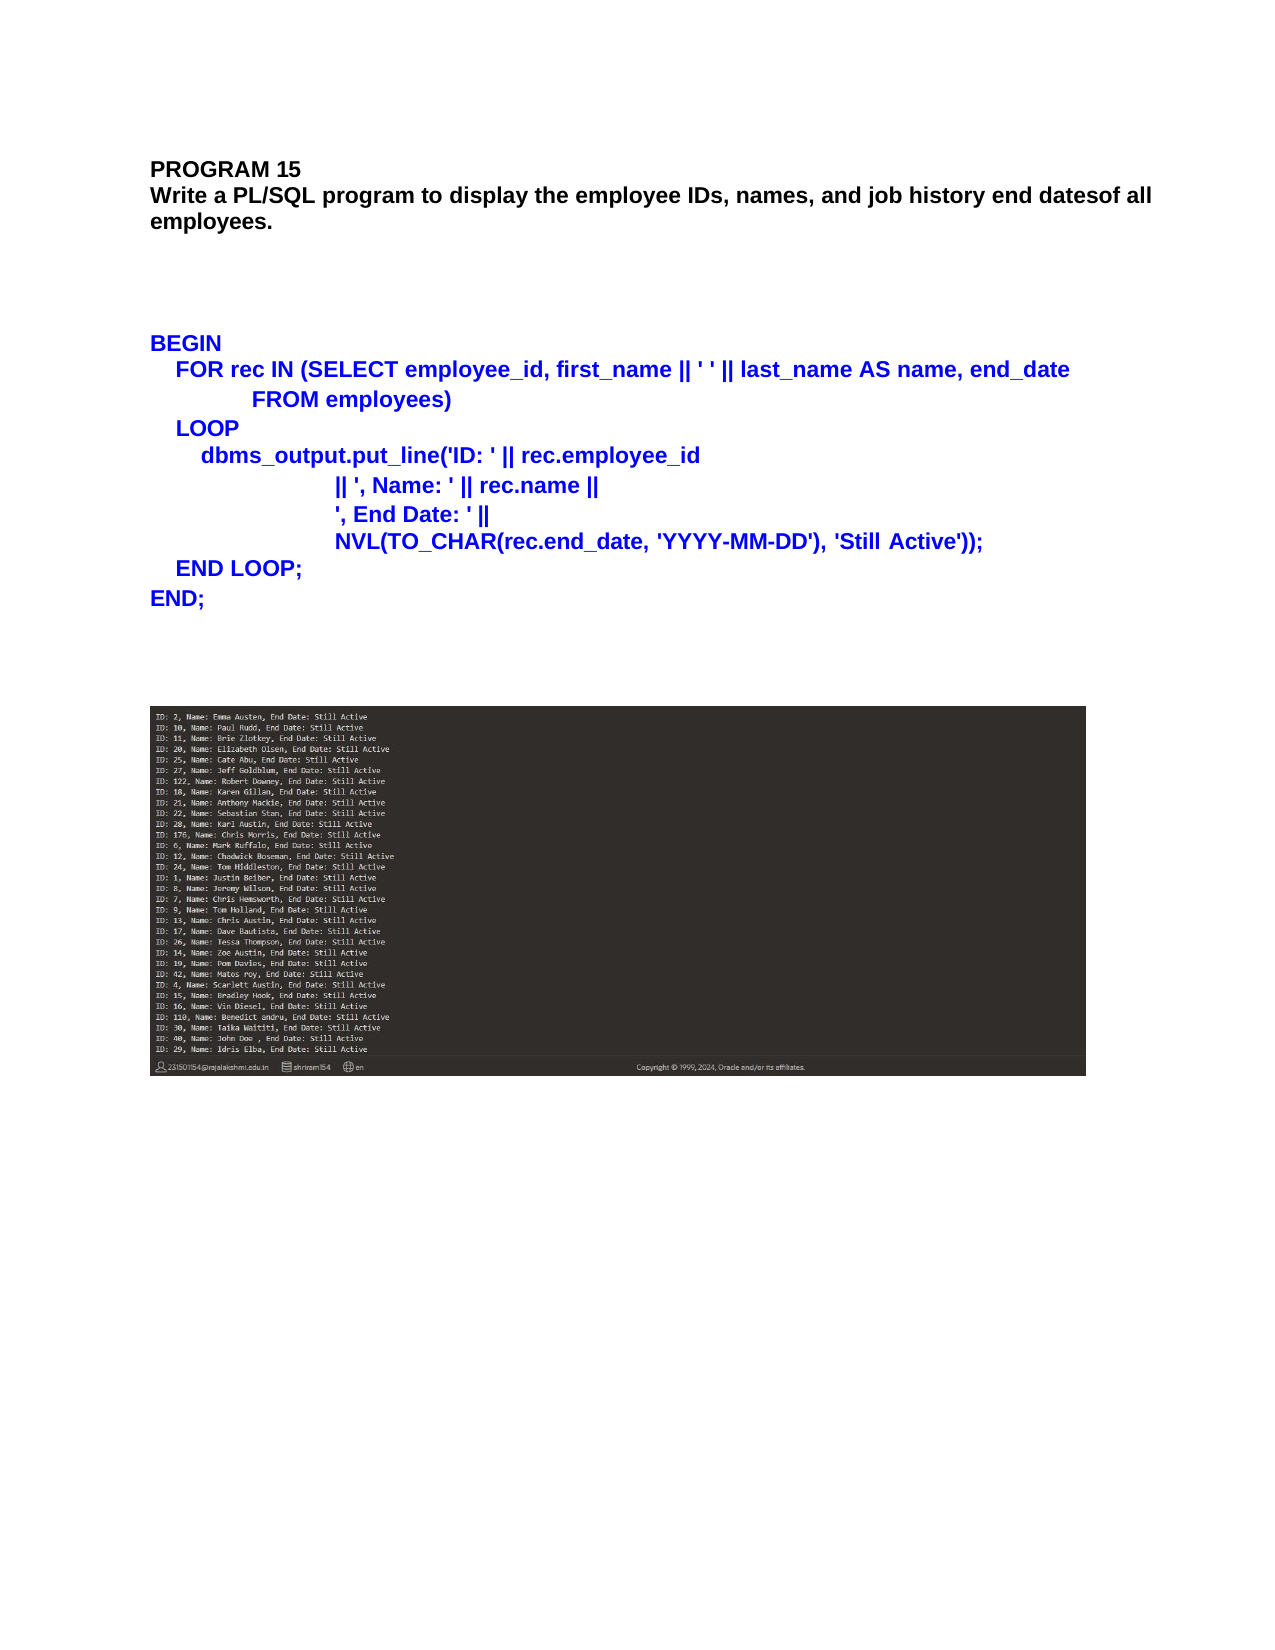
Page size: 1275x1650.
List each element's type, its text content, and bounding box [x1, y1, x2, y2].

picture [150, 706, 1086, 1076]
subtitle PROGRAM 15 [150, 156, 1225, 182]
text ', End Date: ' || [334, 502, 1225, 528]
text dbms_output.put_line('ID: ' || rec.employee_id || ', Name: ' || rec.name || [201, 442, 719, 498]
text FOR rec IN (SELECT employee_id, first_name || ' ' || last_name AS name, end_date FROM employees) [175, 356, 1113, 412]
subtitle BEGIN [150, 329, 1225, 356]
text Write a PL/SQL program to display the employee IDs, names, and job history end datesof all employees. [150, 182, 1225, 235]
subtitle LOOP [176, 415, 1225, 442]
text NVL(TO_CHAR(rec.end_date, 'YYYY-MM-DD'), 'Still Active')); [334, 528, 1225, 554]
text END LOOP; END; [150, 555, 340, 611]
